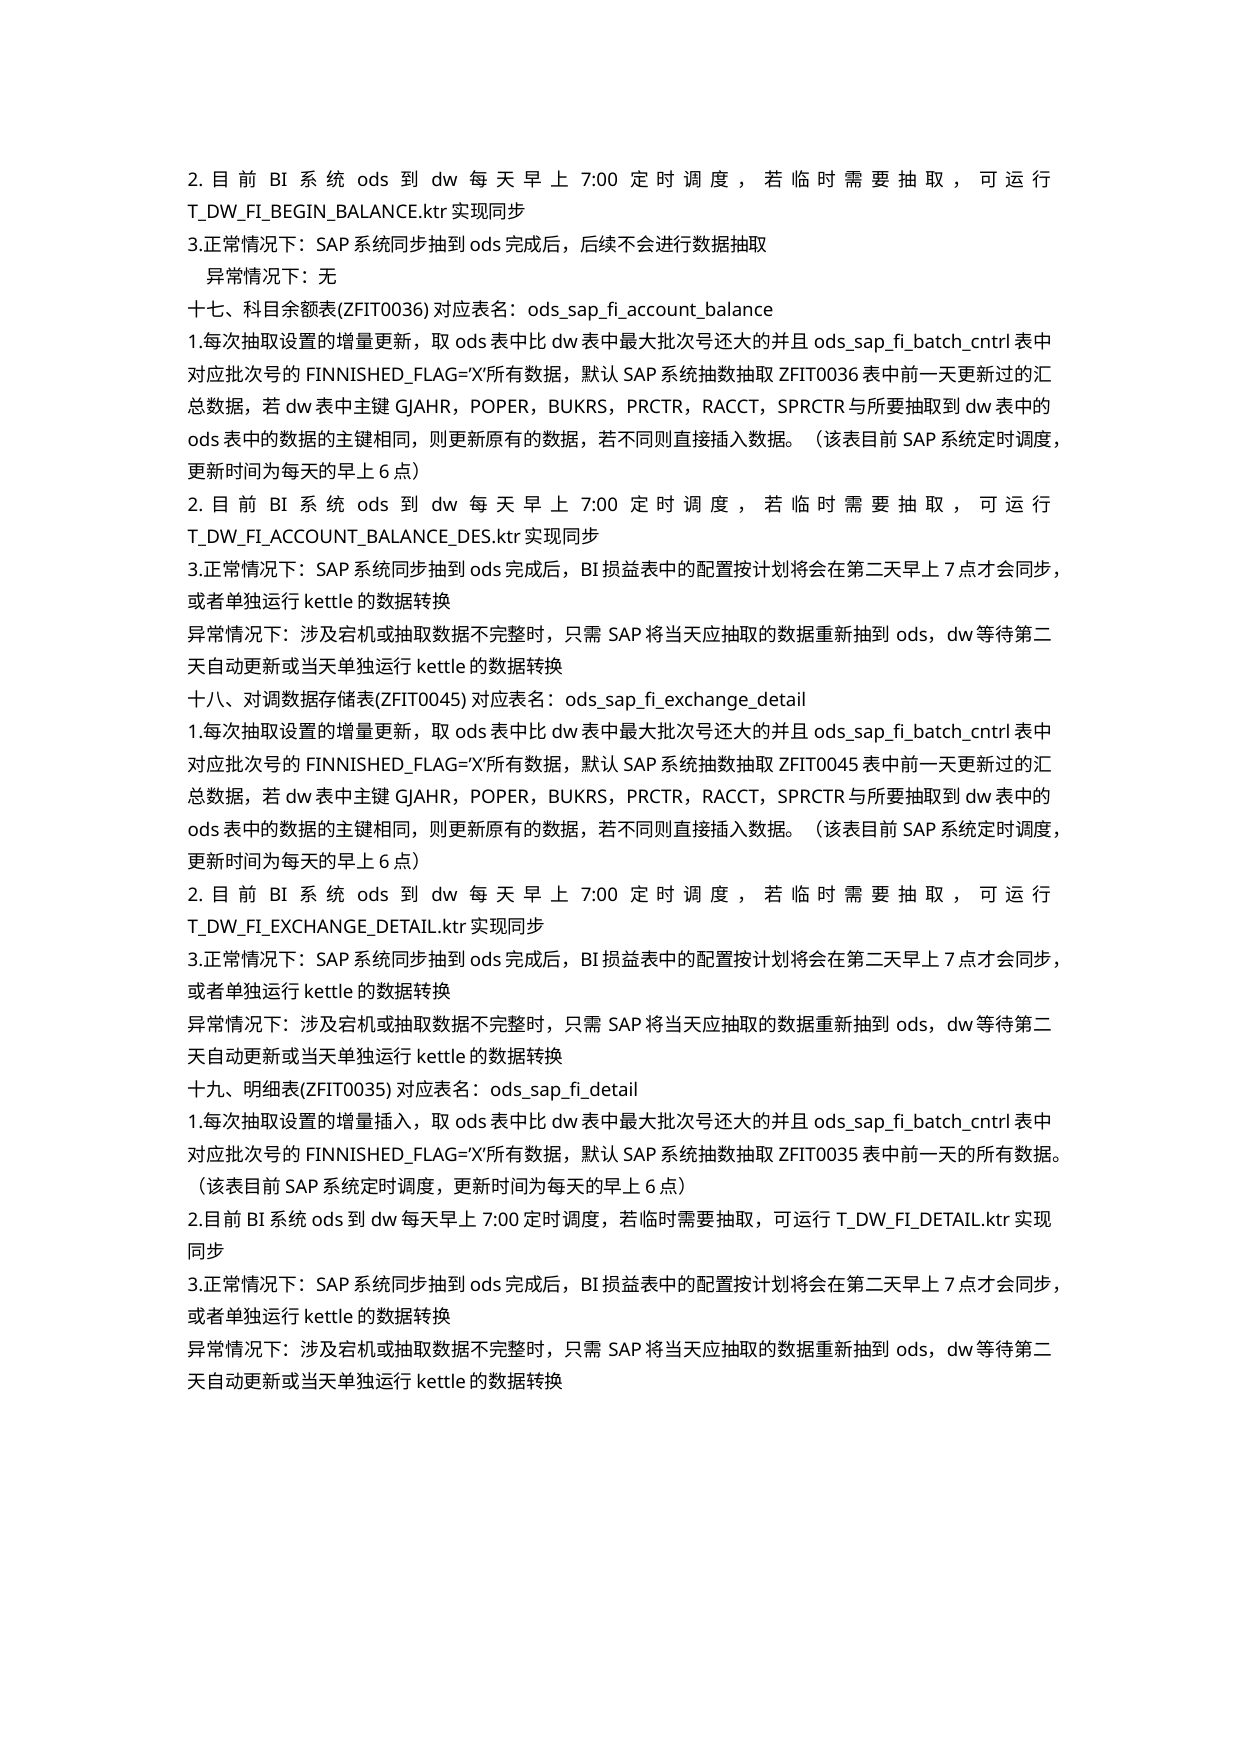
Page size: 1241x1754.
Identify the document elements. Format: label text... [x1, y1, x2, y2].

list 2.目前BI系统ods到dw每天早上7:00定时调度，若临时需要抽取，可运行T_DW_FI_BEGIN_BALANCE.ktr实现同步 [187, 162, 1053, 227]
list 异常情况下：涉及宕机或抽取数据不完整时，只需SAP将当天应抽取的数据重新抽到ods，dw等待第二天自动更新或当天单独运行kettle的数据转换 [187, 1332, 1053, 1397]
list 2.目前BI系统ods到dw每天早上7:00定时调度，若临时需要抽取，可运行T_DW_FI_ACCOUNT_BALANCE_DES.ktr实现同步 [187, 487, 1053, 552]
list 3.正常情况下：SAP系统同步抽到ods完成后，后续不会进行数据抽取 [187, 227, 1053, 259]
list 异常情况下：涉及宕机或抽取数据不完整时，只需SAP将当天应抽取的数据重新抽到ods，dw等待第二天自动更新或当天单独运行kettle的数据转换 [187, 1007, 1053, 1072]
list 2.目前BI系统ods到dw每天早上7:00定时调度，若临时需要抽取，可运行T_DW_FI_DETAIL.ktr实现同步 [187, 1202, 1053, 1267]
list 异常情况下：无 [187, 259, 1053, 292]
list 对调数据存储表(ZFIT0045) 对应表名：ods_sap_fi_exchange_detail [187, 682, 1053, 714]
list 3.正常情况下：SAP系统同步抽到ods完成后，BI损益表中的配置按计划将会在第二天早上7点才会同步，或者单独运行kettle的数据转换 [187, 942, 1053, 1007]
list 2.目前BI系统ods到dw每天早上7:00定时调度，若临时需要抽取，可运行T_DW_FI_EXCHANGE_DETAIL.ktr实现同步 [187, 877, 1053, 942]
list 3.正常情况下：SAP系统同步抽到ods完成后，BI损益表中的配置按计划将会在第二天早上7点才会同步，或者单独运行kettle的数据转换 [187, 1267, 1053, 1332]
list 3.正常情况下：SAP系统同步抽到ods完成后，BI损益表中的配置按计划将会在第二天早上7点才会同步，或者单独运行kettle的数据转换 [187, 552, 1053, 617]
list 1.每次抽取设置的增量更新，取ods表中比dw表中最大批次号还大的并且ods_sap_fi_batch_cntrl表中对应批次号的FINNISHED_FLAG=’X’所有数据，默认SAP系统抽数抽取ZFIT0045表中前一天更新过的汇总数据，若dw表中主键GJAHR，POPER，BUKRS，PRCTR，RACCT，SPRCTR与所要抽取到dw表中的ods表中的数据的主键相同，则更新原有的数据，若不同则直接插入数据。（该表目前SAP系统定时调度，更新时间为每天的早上6点） [187, 714, 1053, 877]
list 明细表(ZFIT0035) 对应表名：ods_sap_fi_detail [187, 1072, 1053, 1104]
list 异常情况下：涉及宕机或抽取数据不完整时，只需SAP将当天应抽取的数据重新抽到ods，dw等待第二天自动更新或当天单独运行kettle的数据转换 [187, 617, 1053, 682]
list 科目余额表(ZFIT0036) 对应表名：ods_sap_fi_account_balance [187, 292, 1053, 324]
list 1.每次抽取设置的增量更新，取ods表中比dw表中最大批次号还大的并且ods_sap_fi_batch_cntrl表中对应批次号的FINNISHED_FLAG=’X’所有数据，默认SAP系统抽数抽取ZFIT0036表中前一天更新过的汇总数据，若dw表中主键GJAHR，POPER，BUKRS，PRCTR，RACCT，SPRCTR与所要抽取到dw表中的ods表中的数据的主键相同，则更新原有的数据，若不同则直接插入数据。（该表目前SAP系统定时调度，更新时间为每天的早上6点） [187, 324, 1053, 487]
list 1.每次抽取设置的增量插入，取ods表中比dw表中最大批次号还大的并且ods_sap_fi_batch_cntrl表中对应批次号的FINNISHED_FLAG=’X’所有数据，默认SAP系统抽数抽取ZFIT0035表中前一天的所有数据。（该表目前SAP系统定时调度，更新时间为每天的早上6点） [187, 1104, 1053, 1202]
